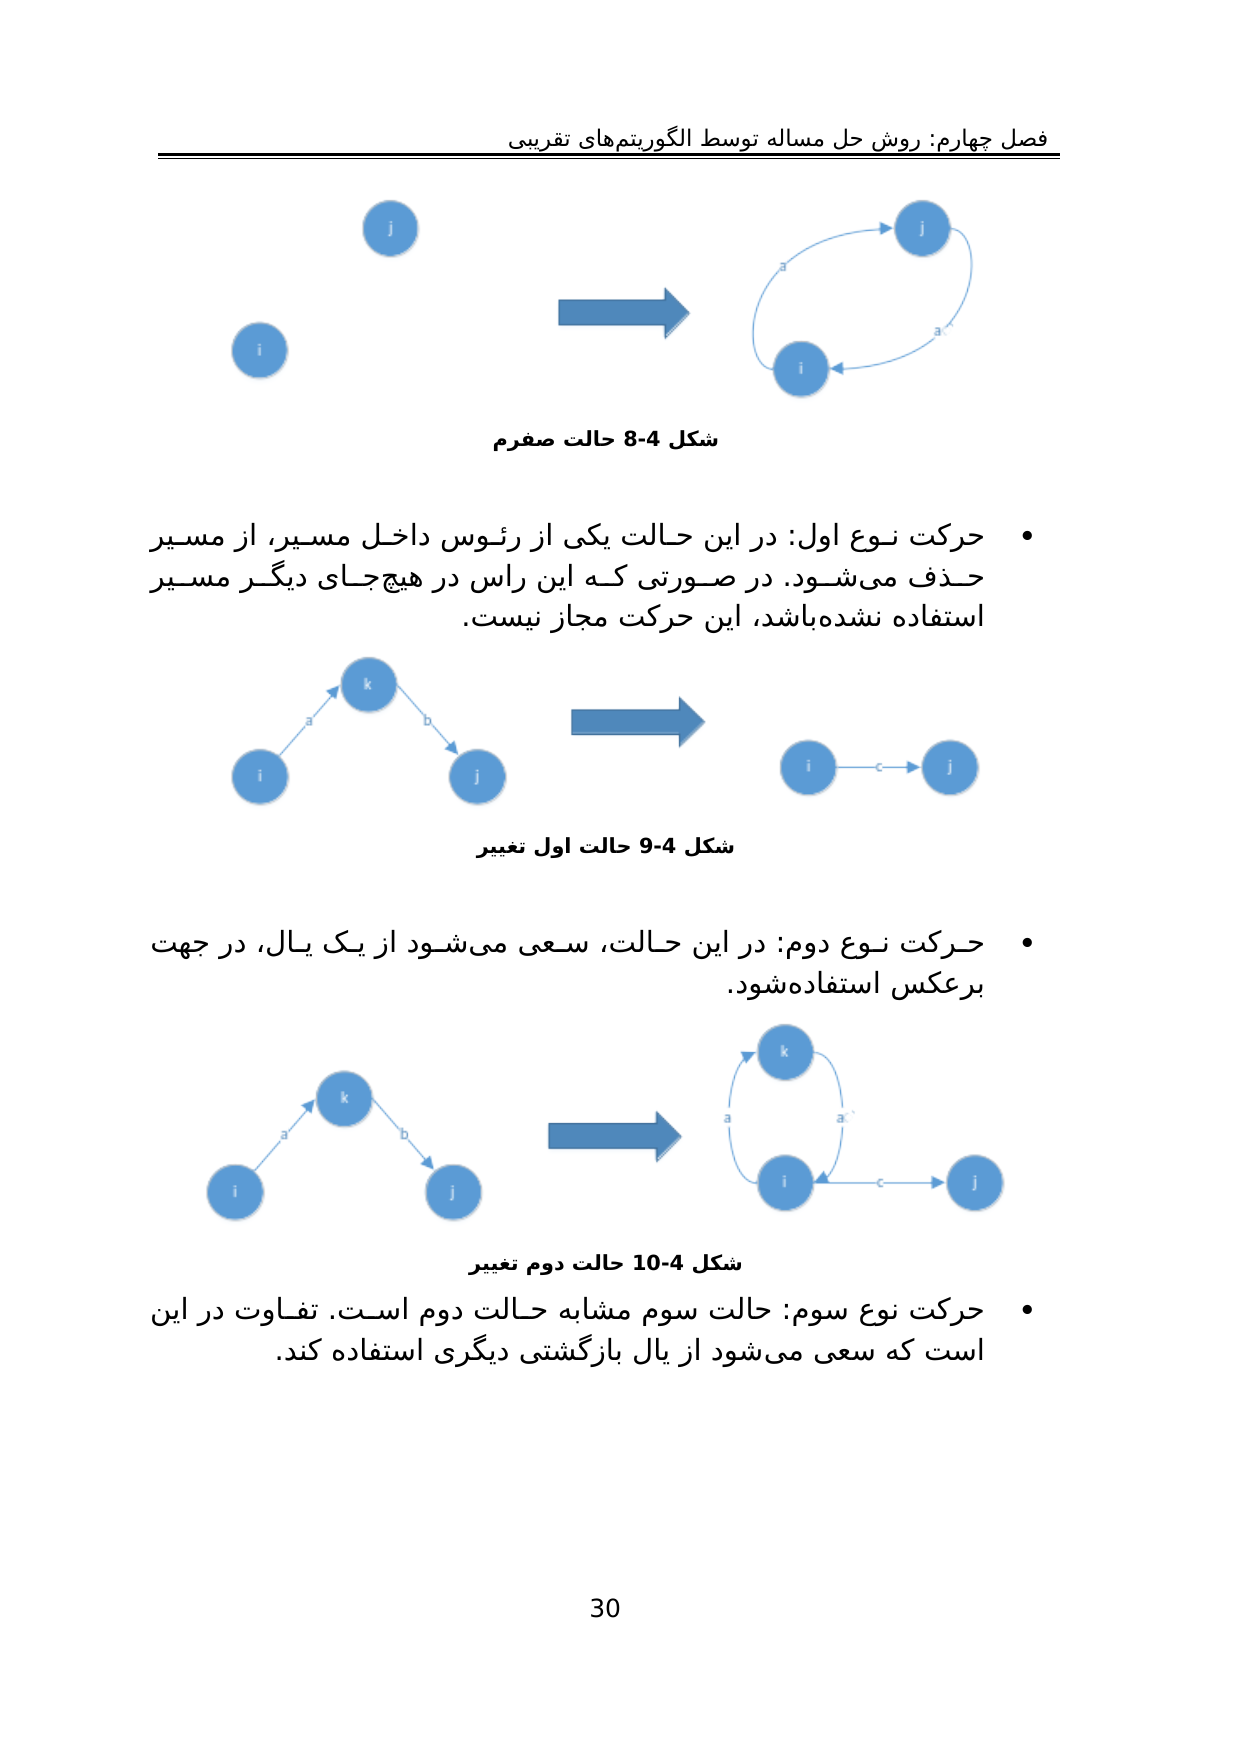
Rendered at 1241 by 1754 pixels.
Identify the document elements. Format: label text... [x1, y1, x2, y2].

list حرکت نوع سوم: حالت سوم مشابه حالت دوم است. تفاوت در این است که سعی می‌شود از یال بازگشتی دیگری استفاده کند. [150, 1292, 1023, 1367]
list حرکت نوع دوم: در این حالت، سعی می‌شود از یک یال، در جهت برعکس استفاده‌شود. [150, 925, 1023, 1000]
list حرکت نوع اول: در این حالت یکی از رئوس داخل مسیر، از مسیر حذف می‌شود. در صورتی که این راس در هیچ‌جای دیگر مسیر استفاده نشده‌باشد، این حرکت مجاز نیست. [150, 518, 1023, 633]
